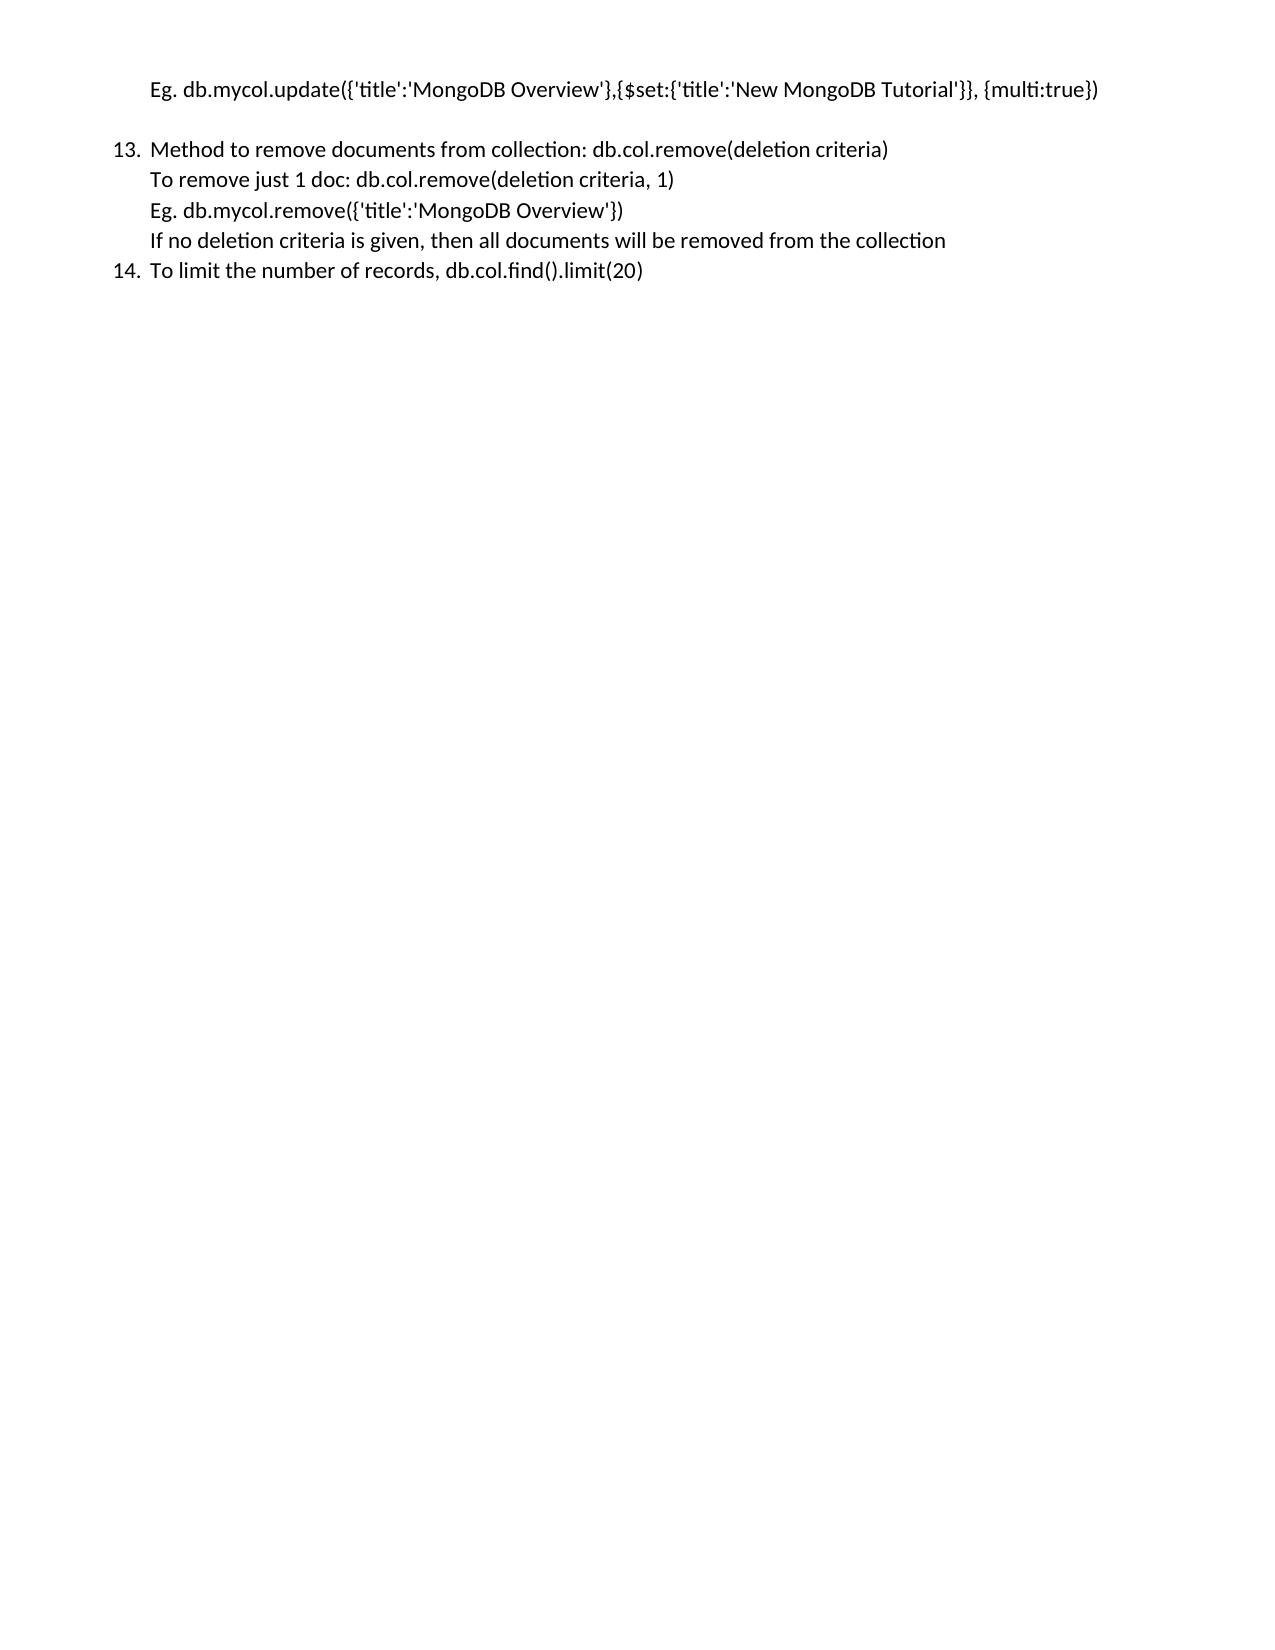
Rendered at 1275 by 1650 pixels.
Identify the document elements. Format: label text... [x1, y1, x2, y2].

list Eg. db.mycol.remove({'title':'MongoDB Overview'}) [150, 196, 1200, 224]
list To limit the number of records, db.col.find().limit(20) [112, 256, 1200, 284]
list If no deletion criteria is given, then all documents will be removed from the collection [150, 226, 1200, 254]
list Eg. db.mycol.update({'title':'MongoDB Overview'},{$set:{'title':'New MongoDB Tutorial'}}, {multi:true}) [150, 75, 1200, 103]
list Method to remove documents from collection: db.col.remove(deletion criteria) [112, 135, 1200, 163]
list To remove just 1 doc: db.col.remove(deletion criteria, 1) [150, 166, 1200, 194]
